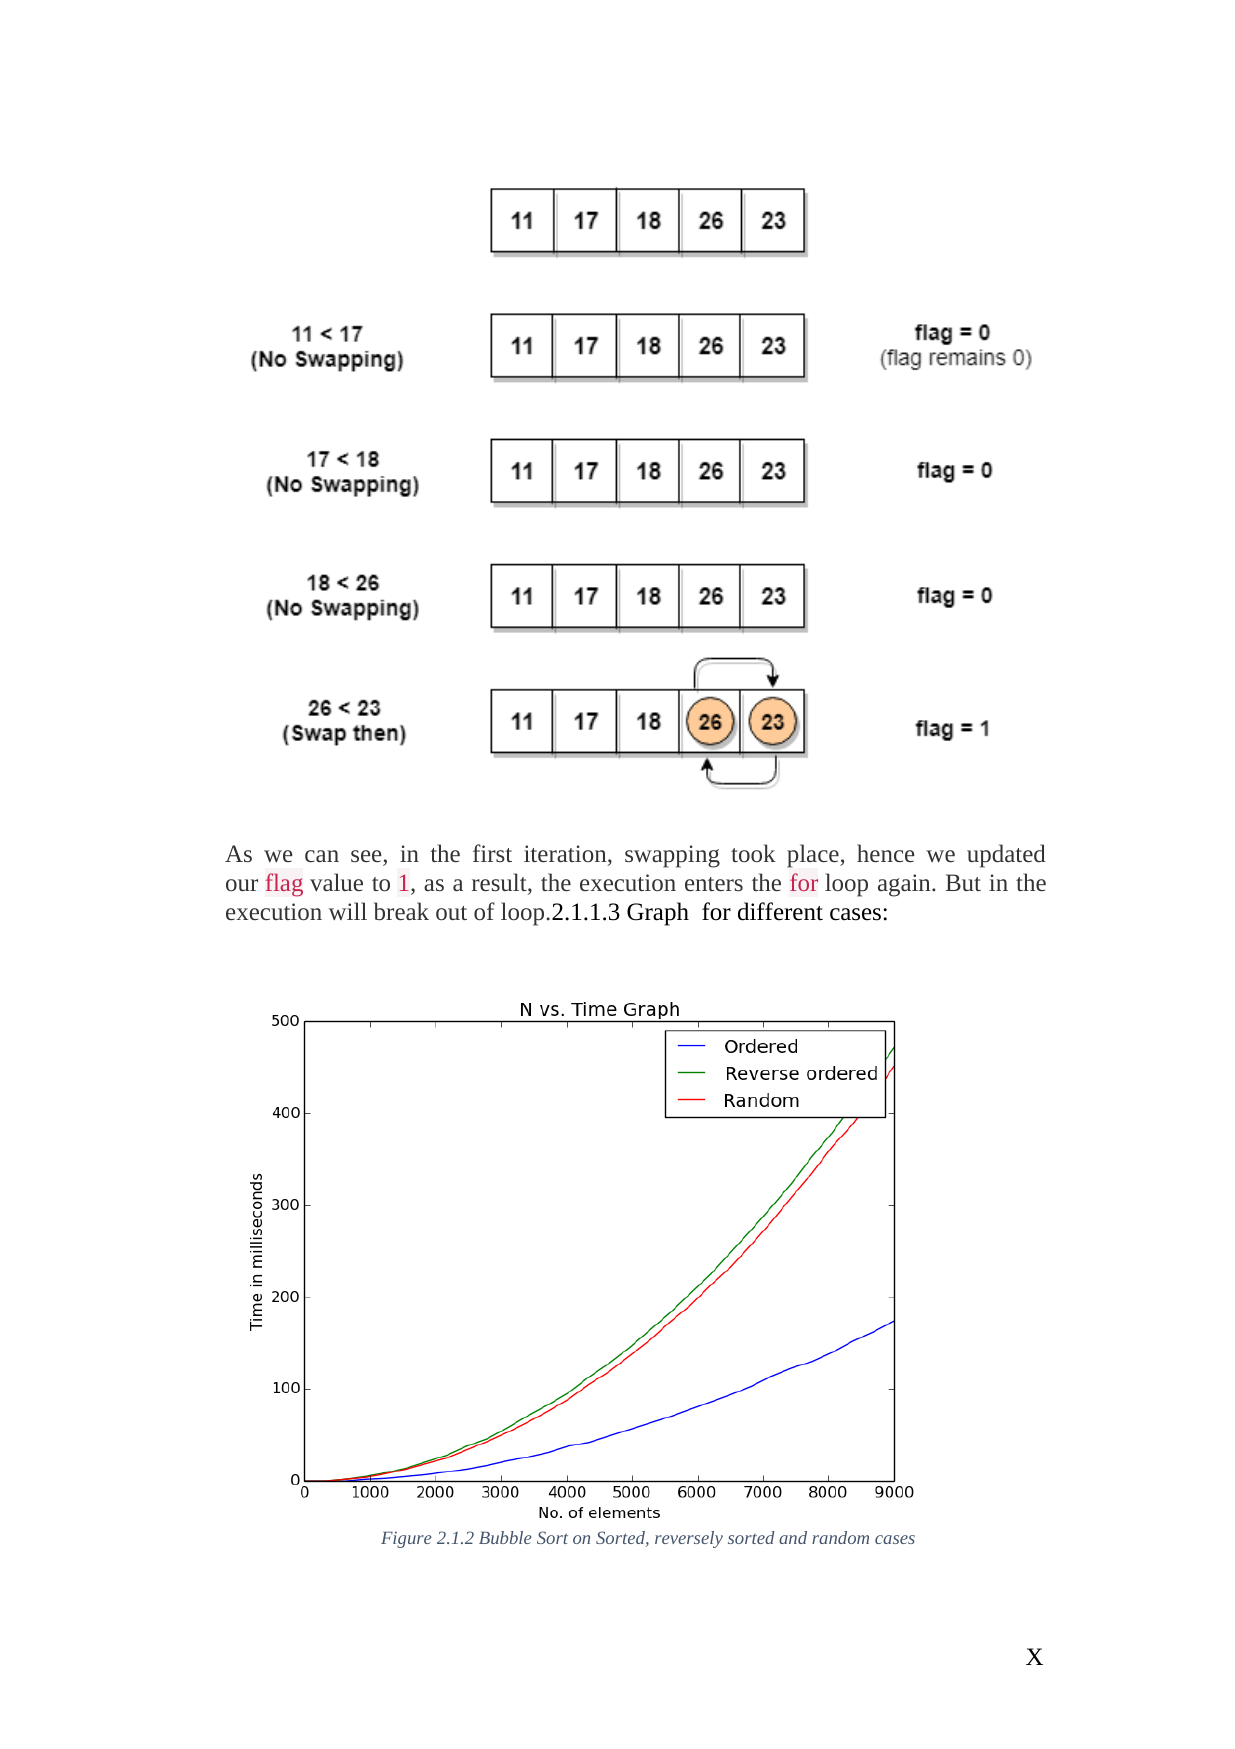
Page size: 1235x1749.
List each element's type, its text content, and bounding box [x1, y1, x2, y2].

picture [225, 187, 1059, 802]
picture [209, 964, 965, 1532]
text As we can see, in the first iteration, swapping took place, hence we updated our flag value to 1, as a result, the execution enters the for loop again. But in the execution will break out of loop.2.1.1.3 Graph for different cases: [225, 839, 1047, 925]
